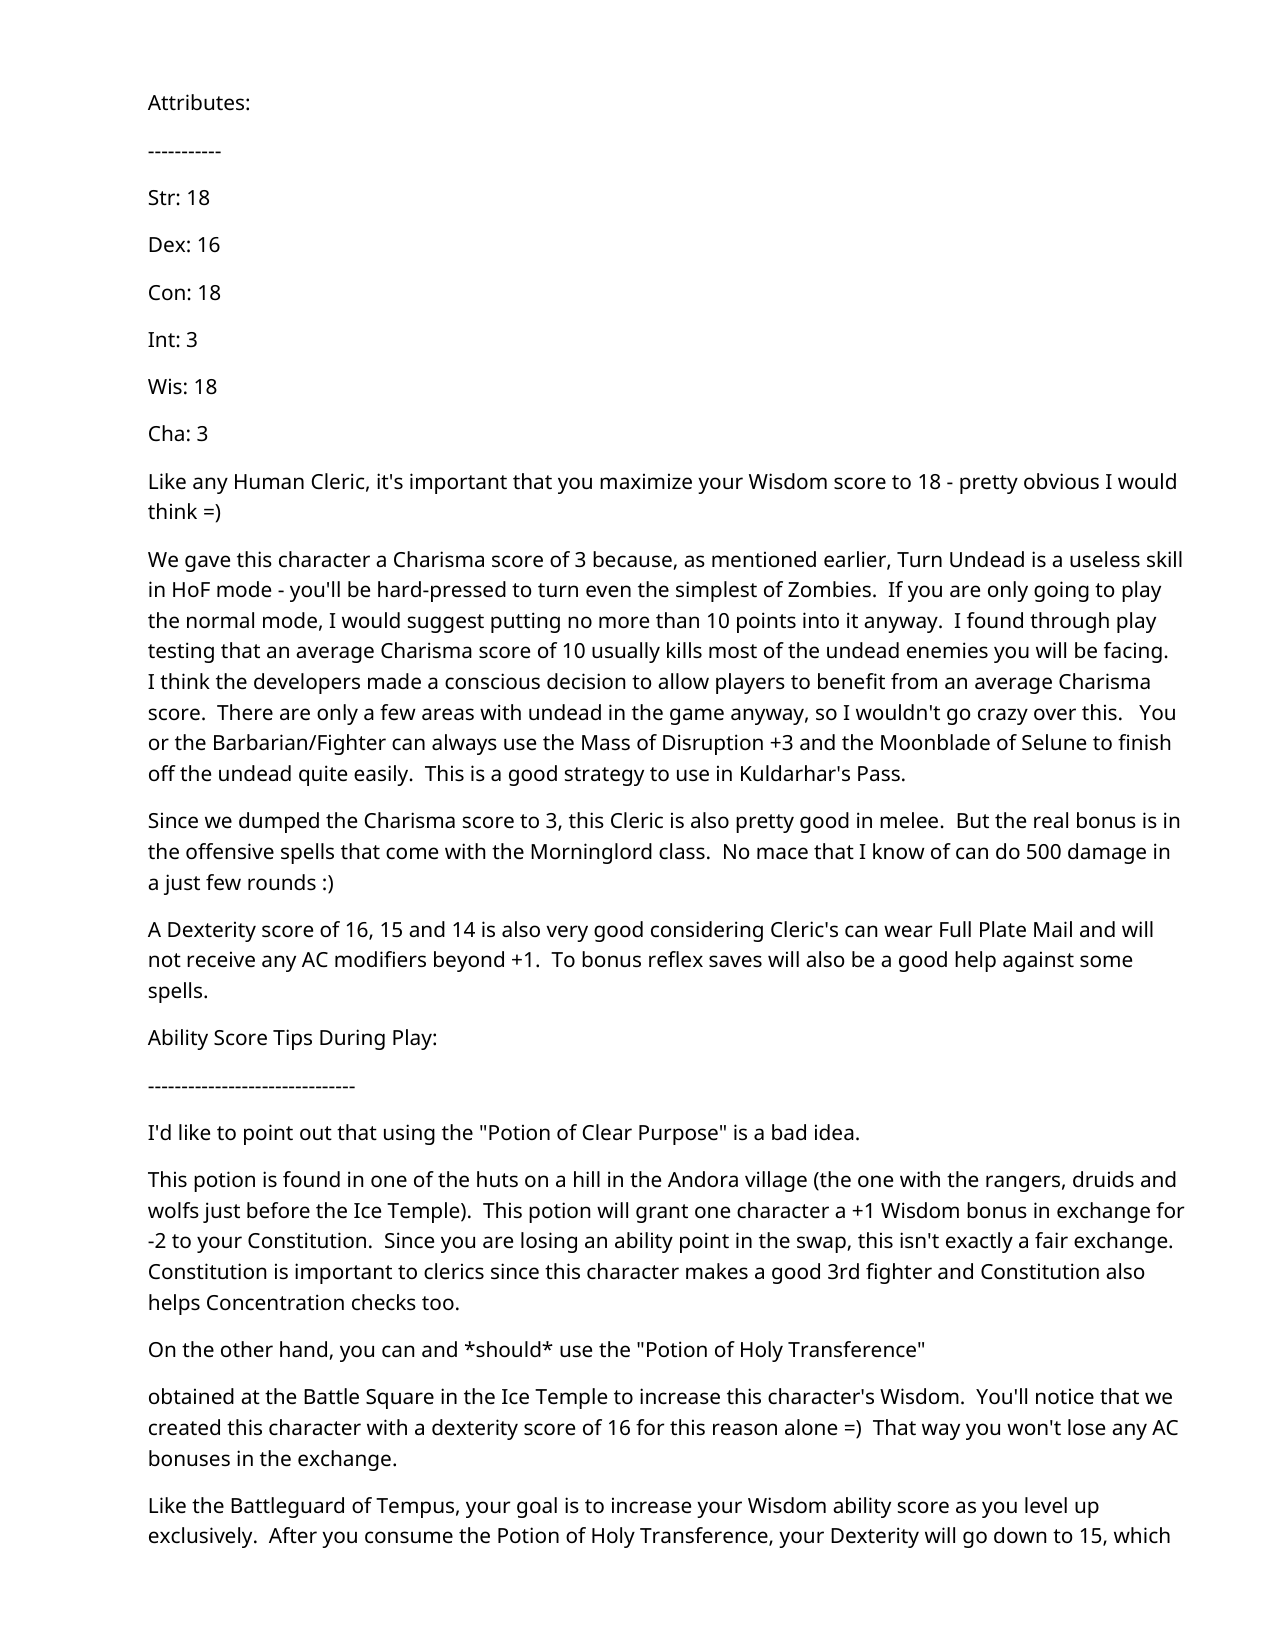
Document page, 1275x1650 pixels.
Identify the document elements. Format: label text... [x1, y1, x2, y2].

text ----------- [148, 136, 1186, 164]
text Since we dumped the Charisma score to 3, this Cleric is also pretty good in melee. But the real bonus is in the offensive spells that come with the Morninglord class. No mace that I know of can do 500 damage in a just few rounds :) [148, 806, 1186, 896]
text Con: 18 [148, 278, 1186, 306]
text Cha: 3 [148, 419, 1186, 448]
text Attributes: [148, 88, 1186, 117]
text obtained at the Battle Square in the Ice Temple to increase this character's Wisdom. You'll notice that we created this character with a dexterity score of 16 for this reason alone =) That way you won't lose any AC bonuses in the exchange. [148, 1382, 1186, 1472]
text On the other hand, you can and *should* use the "Potion of Holy Transference" [148, 1335, 1186, 1364]
text I'd like to point out that using the "Potion of Clear Purpose" is a bad idea. [148, 1118, 1186, 1147]
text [148, 1491, 1186, 1550]
text ------------------------------- [148, 1071, 1186, 1099]
text We gave this character a Charisma score of 3 because, as mentioned earlier, Turn Undead is a useless skill in HoF mode - you'll be hard-pressed to turn even the simplest of Zombies. If you are only going to play the normal mode, I would suggest putting no more than 10 points into it anyway. I found through play testing that an average Charisma score of 10 usually kills most of the undead enemies you will be facing. I think the developers made a conscious decision to allow players to benefit from an average Charisma score. There are only a few areas with undead in the game anyway, so I wouldn't go crazy over this. You or the Barbarian/Fighter can always use the Mass of Disruption +3 and the Moonblade of Selune to finish off the undead quite easily. This is a good strategy to use in Kuldarhar's Pass. [148, 545, 1186, 788]
text Like any Human Cleric, it's important that you maximize your Wisdom score to 18 - pretty obvious I would think =) [148, 467, 1186, 526]
text Ability Score Tips During Play: [148, 1023, 1186, 1052]
text Dex: 16 [148, 230, 1186, 259]
text A Dexterity score of 16, 15 and 14 is also very good considering Cleric's can wear Full Plate Mail and will not receive any AC modifiers beyond +1. To bonus reflex saves will also be a good help against some spells. [148, 915, 1186, 1005]
text Wis: 18 [148, 372, 1186, 401]
text This potion is found in one of the huts on a hill in the Andora village (the one with the rangers, druids and wolfs just before the Ice Temple). This potion will grant one character a +1 Wisdom bonus in exchange for -2 to your Constitution. Since you are losing an ability point in the swap, this isn't exactly a fair exchange. Constitution is important to clerics since this character makes a good 3rd fighter and Constitution also helps Concentration checks too. [148, 1165, 1186, 1316]
text Int: 3 [148, 325, 1186, 353]
text Str: 18 [148, 183, 1186, 212]
